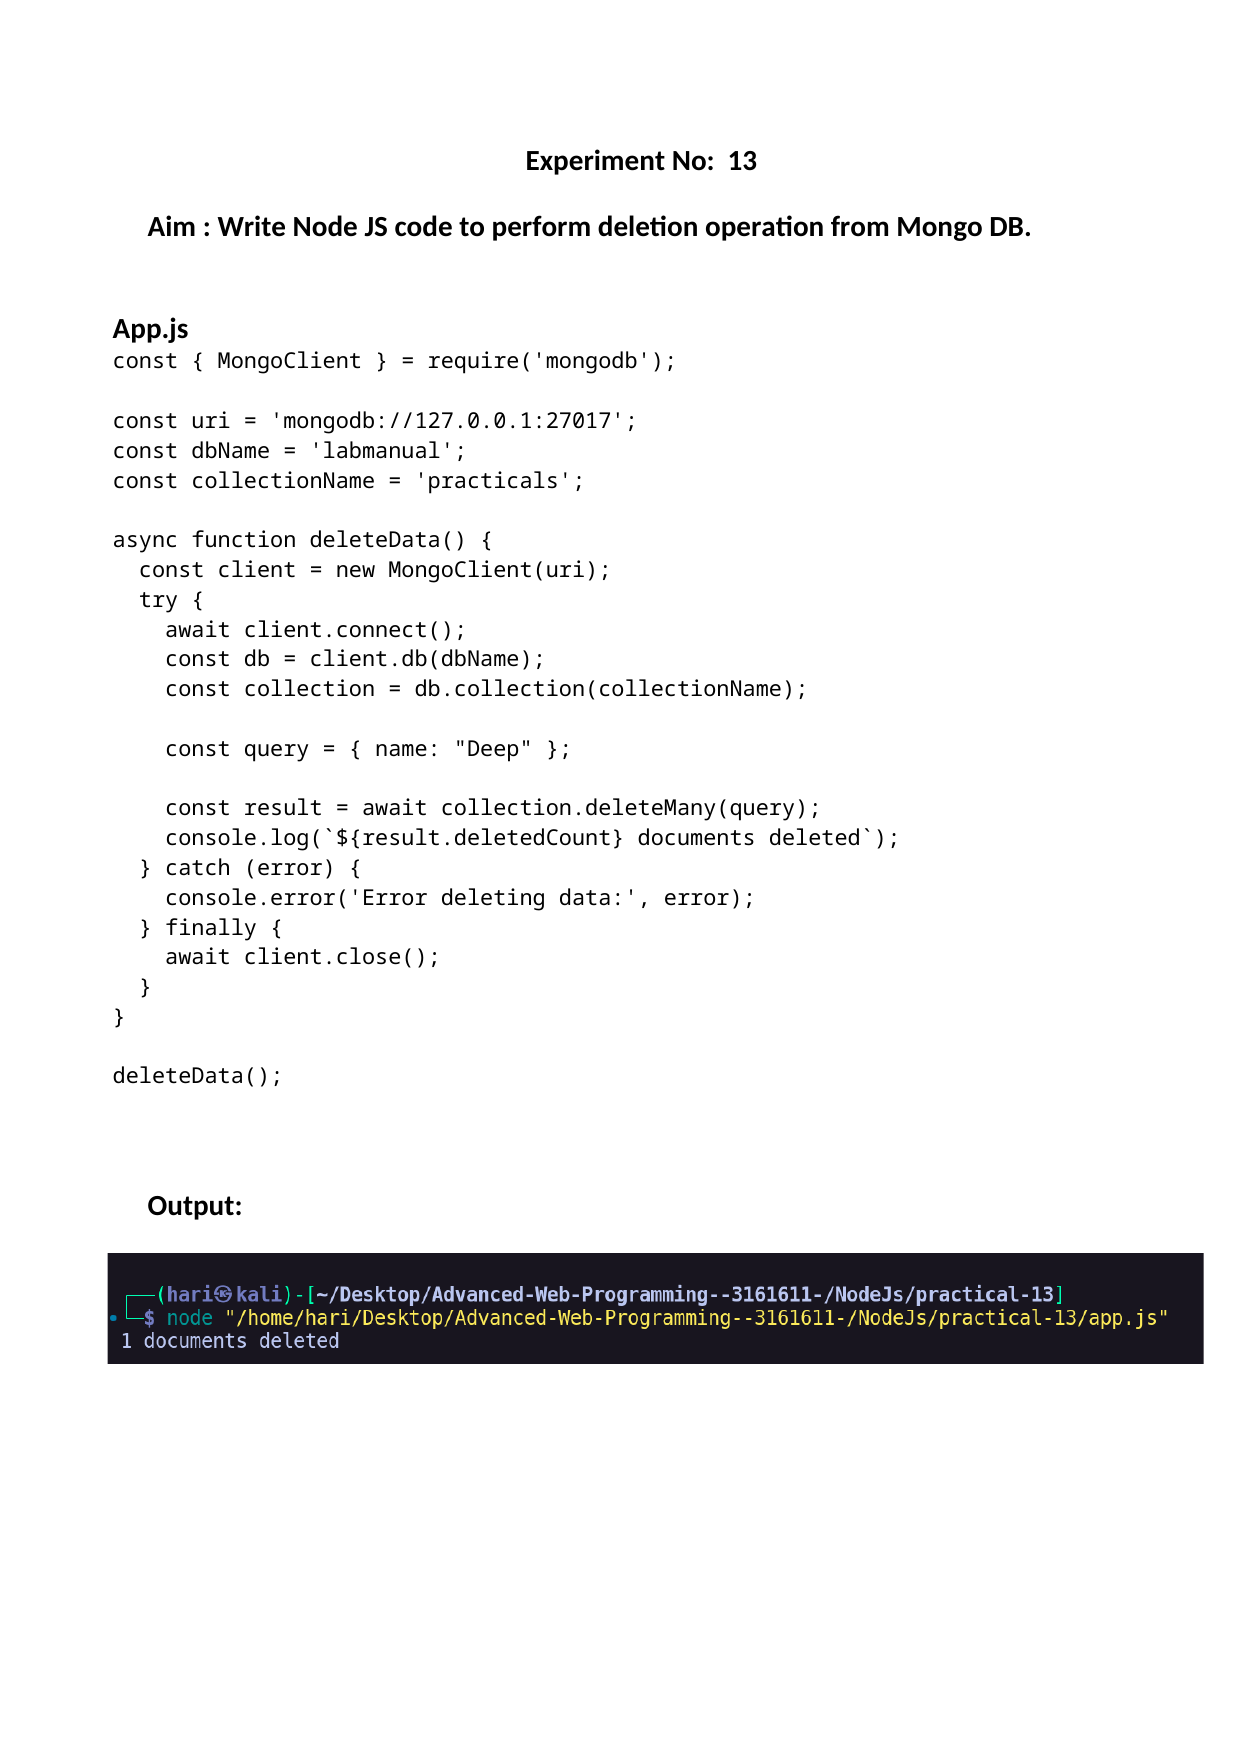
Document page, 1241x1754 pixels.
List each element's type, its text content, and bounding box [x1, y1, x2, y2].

text Aim : Write Node JS code to perform deletion operation from Mongo DB. [147, 208, 1209, 244]
text const query = { name: "Deep" }; [112, 733, 1209, 762]
text } finally { [112, 911, 1209, 941]
text Output: [147, 1187, 1209, 1222]
text async function deleteData() { [112, 524, 1209, 554]
text const dbName = 'labmanual'; [112, 435, 1209, 464]
text } [112, 971, 1209, 1001]
text console.log(`${result.deletedCount} documents deleted`); [112, 822, 1209, 852]
picture [107, 1253, 1204, 1364]
text await client.connect(); [112, 613, 1209, 643]
text const result = await collection.deleteMany(query); [112, 792, 1209, 822]
text const uri = 'mongodb://127.0.0.1:27017'; [112, 405, 1209, 435]
text const client = new MongoClient(uri); [112, 554, 1209, 584]
text console.error('Error deleting data:', error); [112, 882, 1209, 911]
text deleteData(); [112, 1060, 1209, 1090]
text const collection = db.collection(collectionName); [112, 673, 1209, 703]
text App.js const { MongoClient } = require('mongodb'); [112, 310, 1209, 375]
text try { [112, 584, 1209, 613]
text } [112, 1001, 1209, 1031]
text } catch (error) { [112, 852, 1209, 882]
text await client.close(); [112, 941, 1209, 971]
text Experiment No: 13 [216, 142, 1066, 178]
text const collectionName = 'practicals'; [112, 464, 1209, 494]
text const db = client.db(dbName); [112, 643, 1209, 673]
